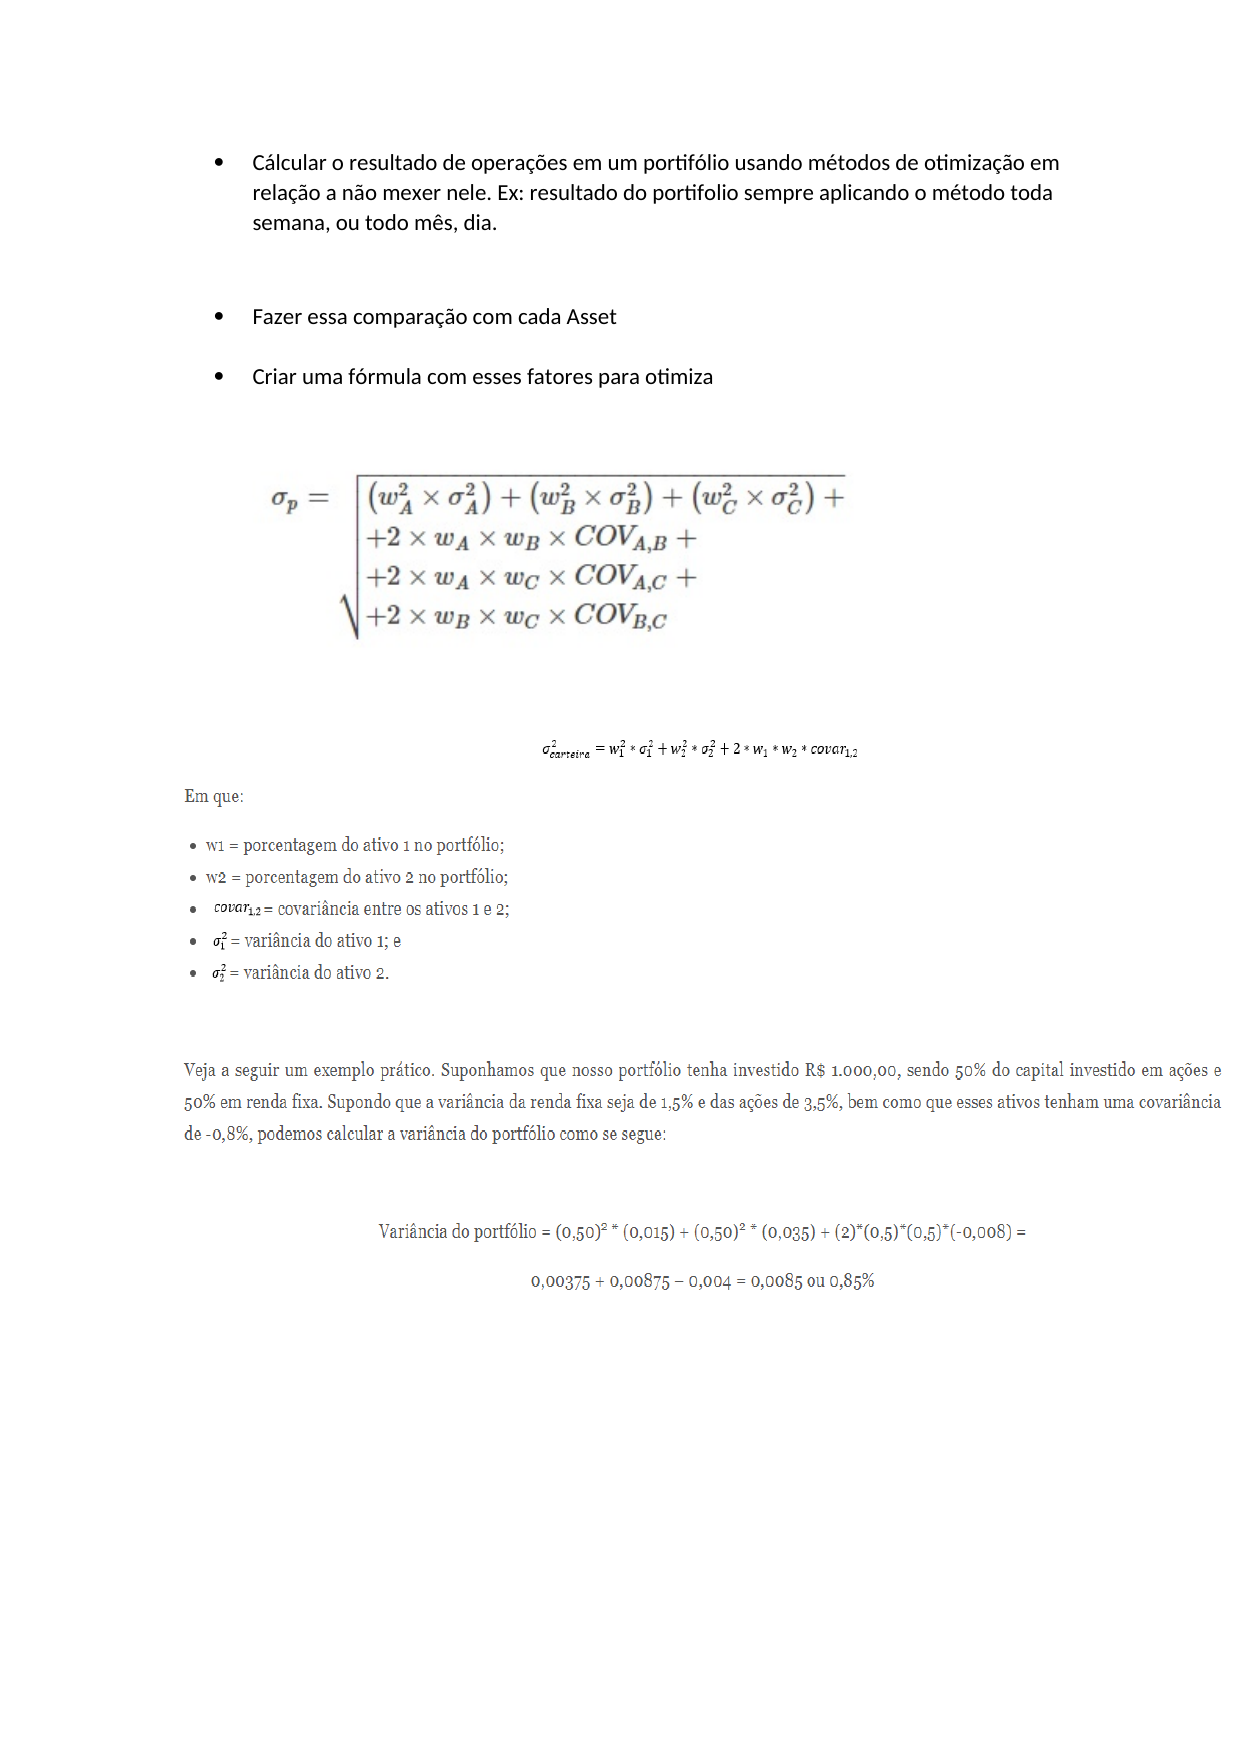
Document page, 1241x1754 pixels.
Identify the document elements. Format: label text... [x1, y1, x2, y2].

list Cálcular o resultado de operações em um portifólio usando métodos de otimização em relação a não mexer nele. Ex: resultado do portifolio sempre aplicando o método toda semana, ou todo mês, dia. [215, 148, 1063, 236]
picture [252, 422, 860, 657]
list Criar uma fórmula com esses fatores para otimiza [215, 362, 1063, 390]
picture [177, 722, 1241, 1315]
list Fazer essa comparação com cada Asset [215, 302, 1063, 330]
